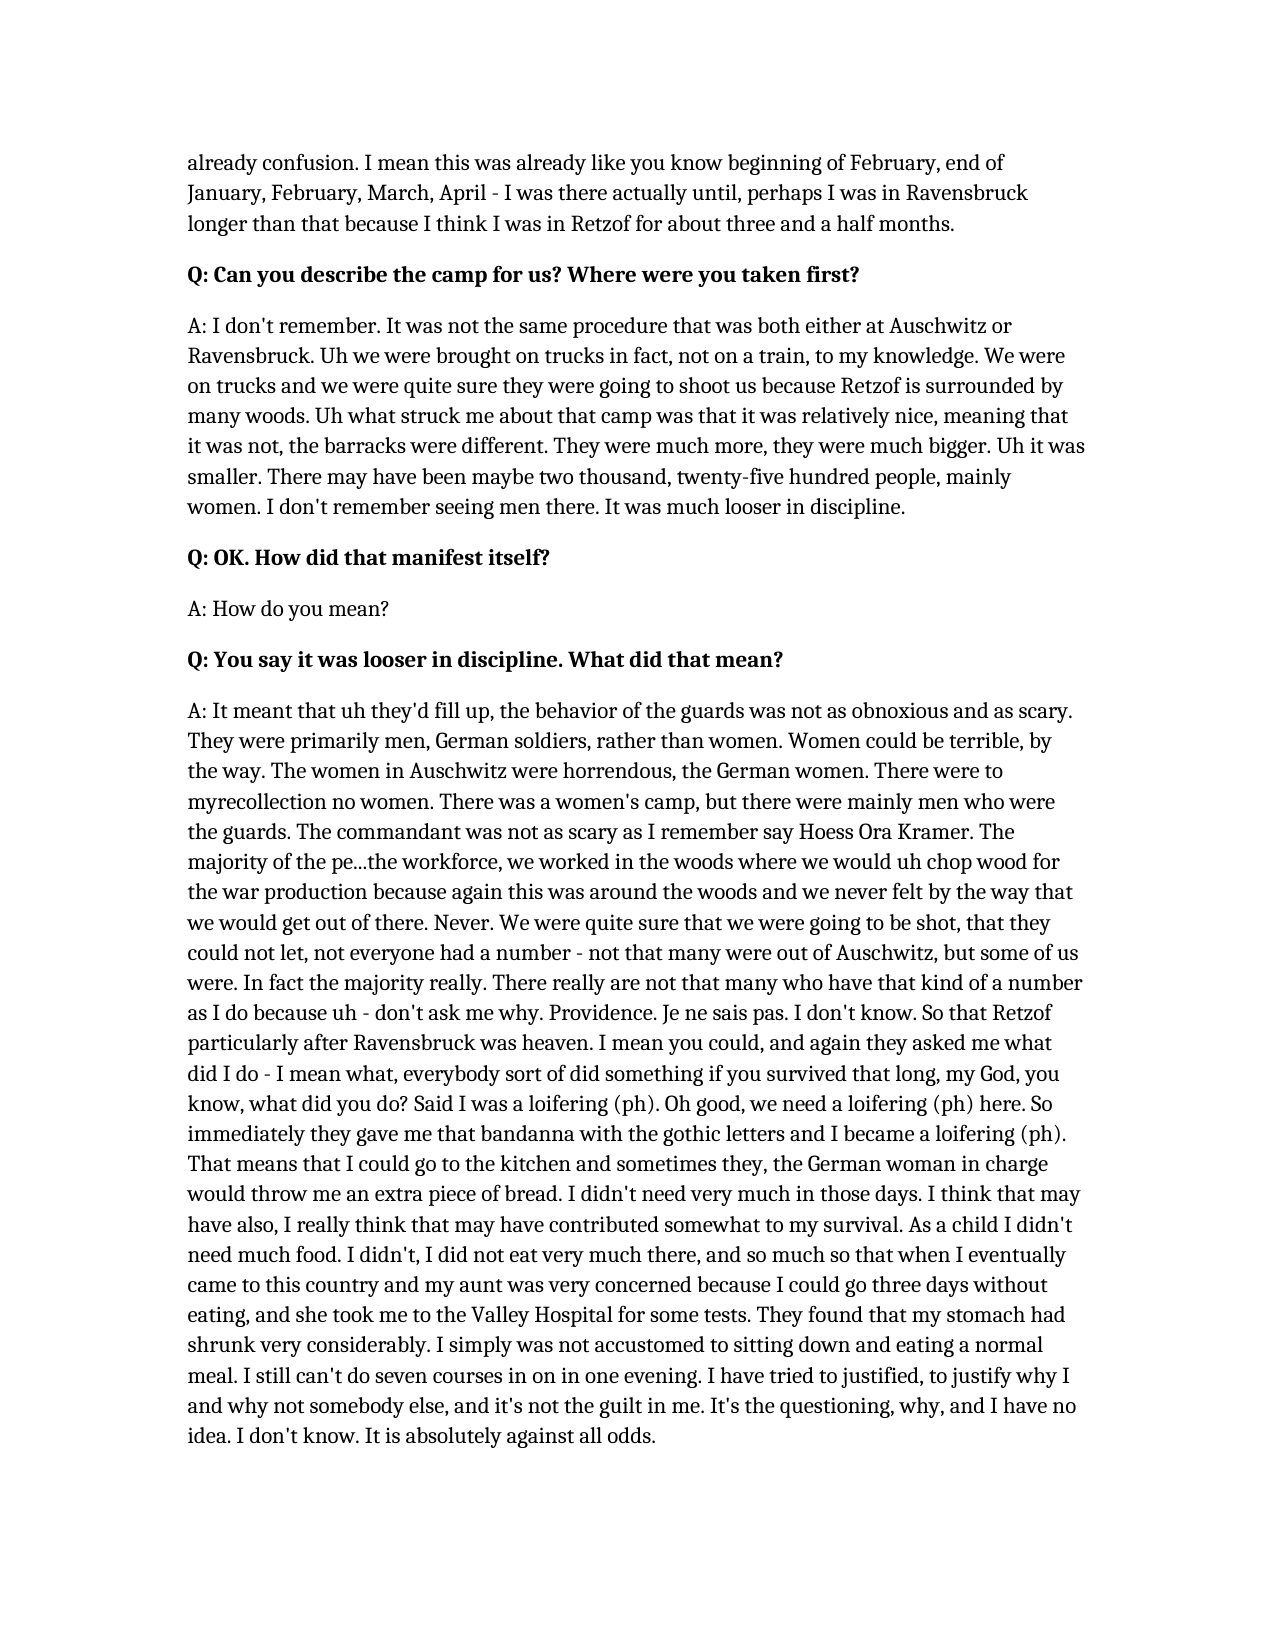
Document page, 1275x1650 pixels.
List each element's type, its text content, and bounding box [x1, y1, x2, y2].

text A: I don't remember. It was not the same procedure that was both either at Auschwitz or Ravensbruck. Uh we were brought on trucks in fact, not on a train, to my knowledge. We were on trucks and we were quite sure they were going to shoot us because Retzof is surrounded by many woods. Uh what struck me about that camp was that it was relatively nice, meaning that it was not, the barracks were different. They were much more, they were much bigger. Uh it was smaller. There may have been maybe two thousand, twenty-five hundred people, mainly women. I don't remember seeing men there. It was much looser in discipline. [187, 312, 1087, 520]
text Q: Can you describe the camp for us? Where were you taken first? [187, 261, 1087, 288]
text A: How do you mean? [187, 596, 1087, 622]
text Q: You say it was looser in discipline. What did that mean? [187, 647, 1087, 673]
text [187, 150, 1087, 237]
text A: It meant that uh they'd fill up, the behavior of the guards was not as obnoxious and as scary. They were primarily men, German soldiers, rather than women. Women could be terrible, by the way. The women in Auschwitz were horrendous, the German women. There were to myrecollection no women. There was a women's camp, but there were mainly men who were the guards. The commandant was not as scary as I remember say Hoess Ora Kramer. The majority of the pe...the workforce, we worked in the woods where we would uh chop wood for the war production because again this was around the woods and we never felt by the way that we would get out of there. Never. We were quite sure that we were going to be shot, that they could not let, not everyone had a number - not that many were out of Auschwitz, but some of us were. In fact the majority really. There really are not that many who have that kind of a number as I do because uh - don't ask me why. Providence. Je ne sais pas. I don't know. So that Retzof particularly after Ravensbruck was heaven. I mean you could, and again they asked me what did I do - I mean what, everybody sort of did something if you survived that long, my God, you know, what did you do? Said I was a loifering (ph). Oh good, we need a loifering (ph) here. So immediately they gave me that bandanna with the gothic letters and I became a loifering (ph). That means that I could go to the kitchen and sometimes they, the German woman in charge would throw me an extra piece of bread. I didn't need very much in those days. I think that may have also, I really think that may have contributed somewhat to my survival. As a child I didn't need much food. I didn't, I did not eat very much there, and so much so that when I eventually came to this country and my aunt was very concerned because I could go three days without eating, and she took me to the Valley Hospital for some tests. They found that my stomach had shrunk very considerably. I simply was not accustomed to sitting down and eating a normal meal. I still can't do seven courses in on in one evening. I have tried to justified, to justify why I and why not somebody else, and it's not the guilt in me. It's the questioning, why, and I have no idea. I don't know. It is absolutely against all odds. [187, 698, 1087, 1449]
text Q: OK. How did that manifest itself? [187, 545, 1087, 571]
